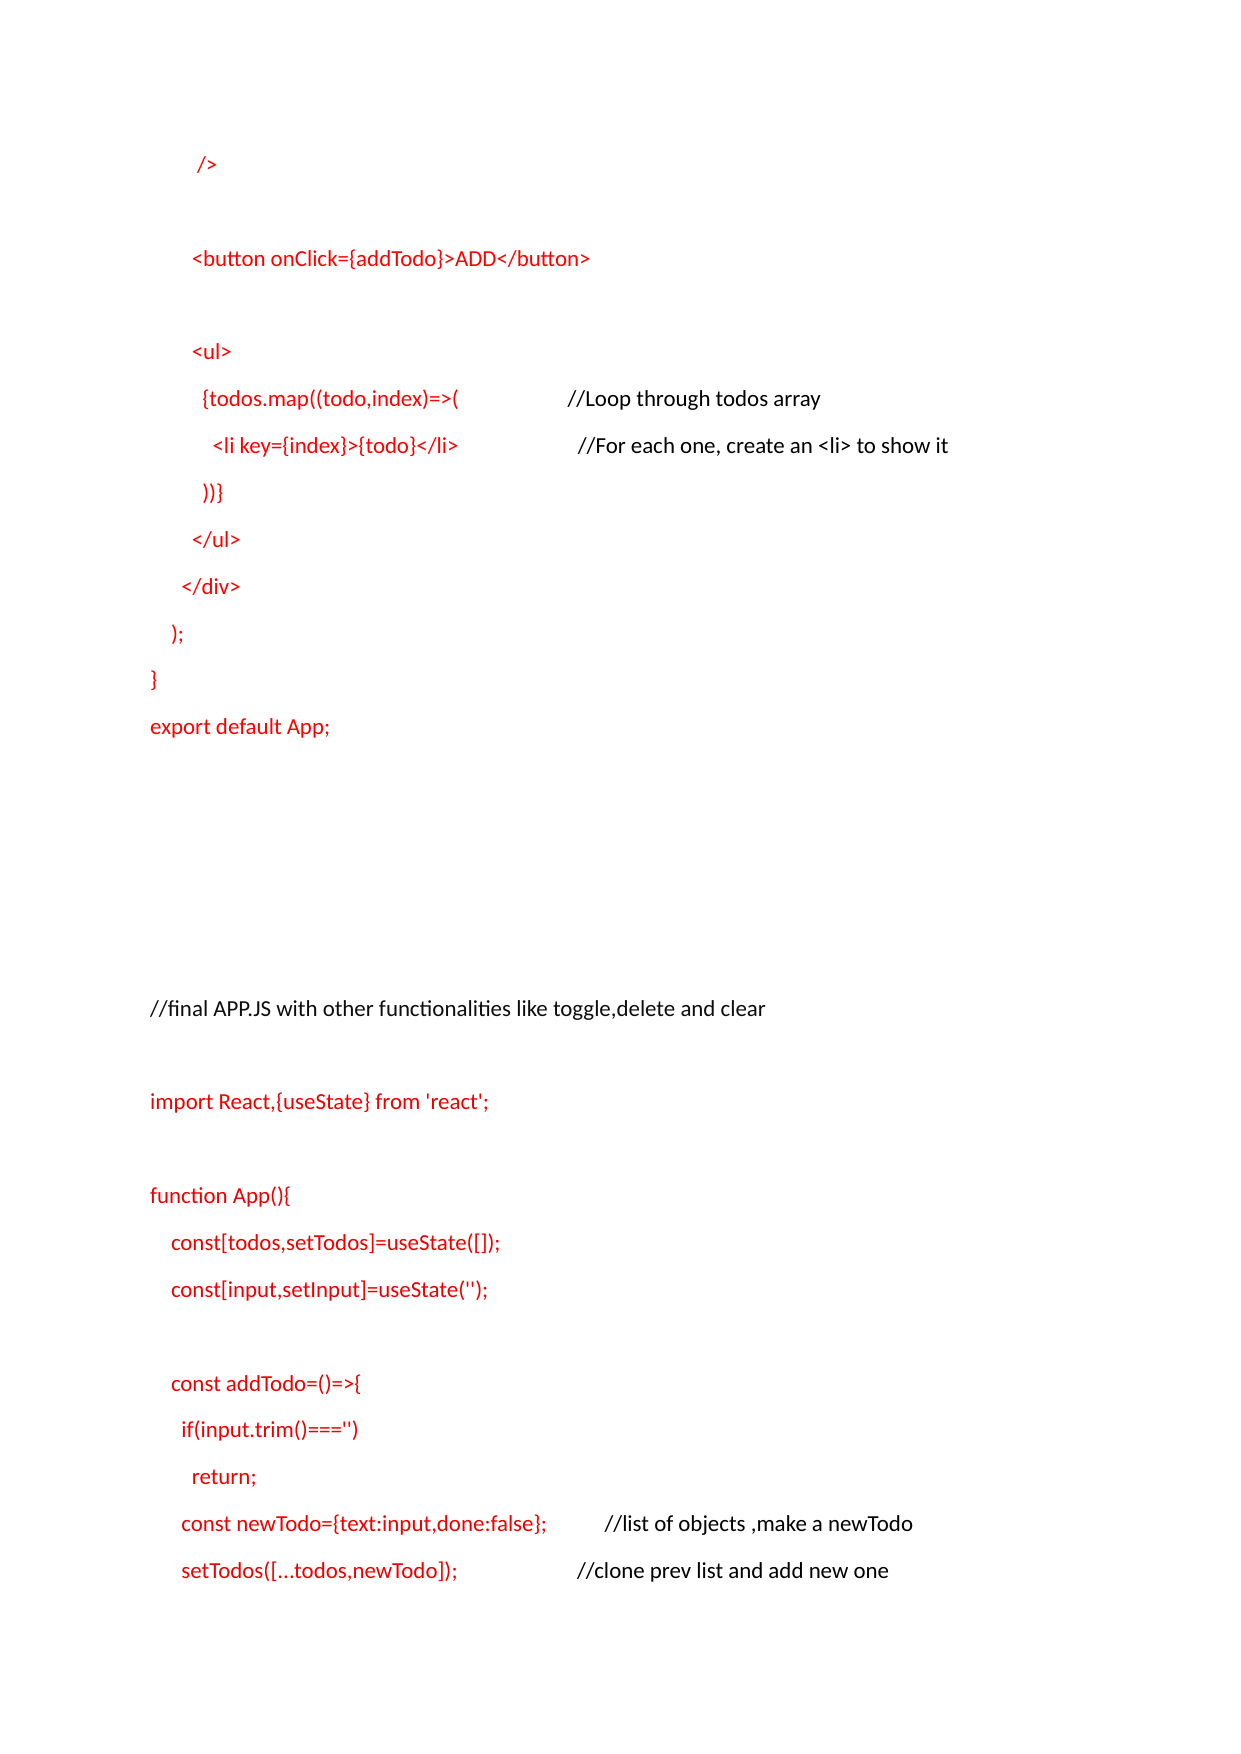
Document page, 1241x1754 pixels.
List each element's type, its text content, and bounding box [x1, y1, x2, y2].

text const[todos,setTodos]=useState([]); [150, 1228, 1090, 1256]
text ); [150, 619, 1090, 647]
text function App(){ [150, 1181, 1090, 1209]
text return; [150, 1462, 1090, 1491]
text const addTodo=()=>{ [150, 1369, 1090, 1397]
text /> [150, 150, 1090, 178]
text } [150, 666, 1090, 694]
text </div> [150, 572, 1090, 600]
text ))} [150, 478, 1090, 506]
text if(input.trim()==='') [150, 1416, 1090, 1444]
text setTodos([...todos,newTodo]); //clone prev list and add new one [150, 1556, 1090, 1584]
text const newTodo={text:input,done:false}; //list of objects ,make a newTodo [150, 1509, 1090, 1537]
text <li key={index}>{todo}</li> //For each one, create an <li> to show it [150, 431, 1090, 459]
text //final APP.JS with other functionalities like toggle,delete and clear [150, 994, 1090, 1022]
text const[input,setInput]=useState(''); [150, 1275, 1090, 1303]
text <ul> [150, 337, 1090, 366]
text </ul> [150, 525, 1090, 553]
text import React,{useState} from 'react'; [150, 1087, 1090, 1116]
text <button onClick={addTodo}>ADD</button> [150, 244, 1090, 272]
text {todos.map((todo,index)=>( //Loop through todos array [150, 384, 1090, 412]
text export default App; [150, 712, 1090, 741]
